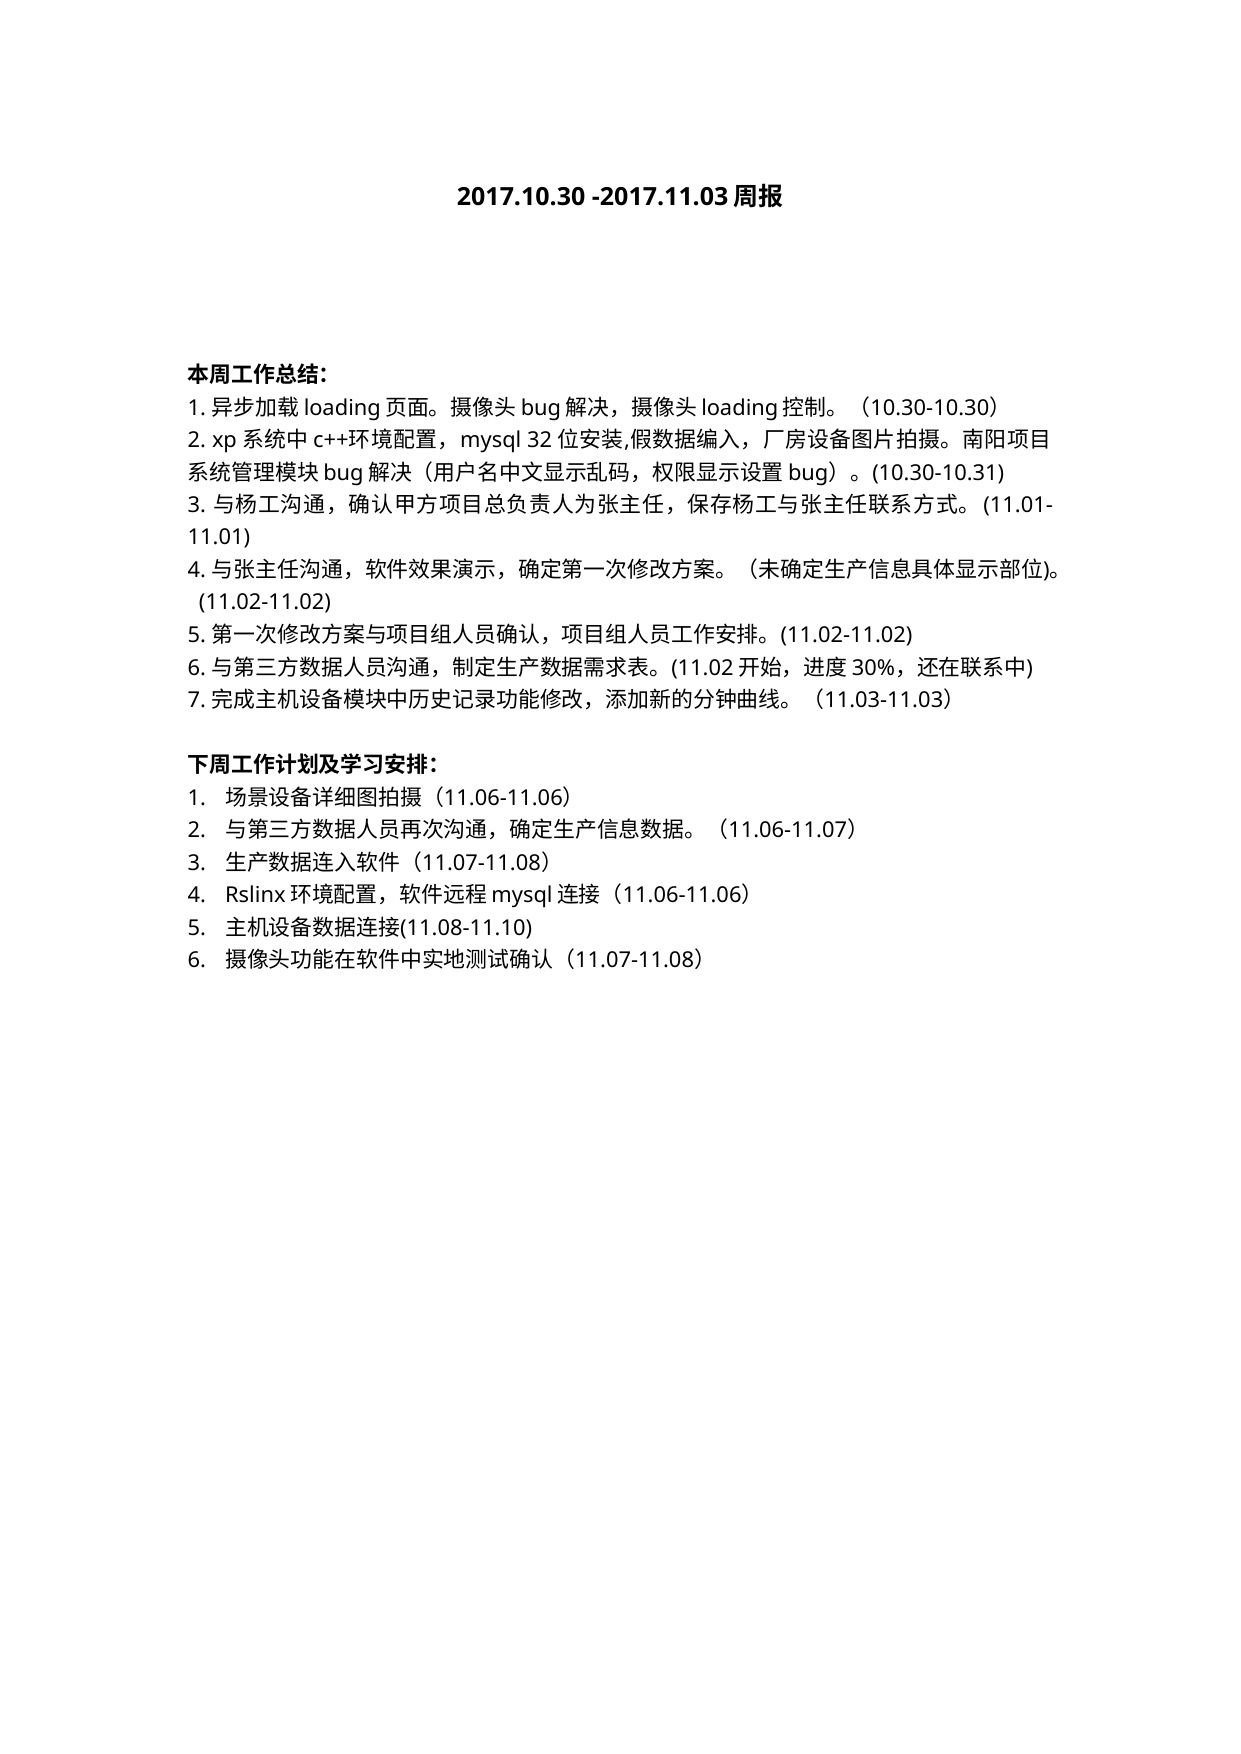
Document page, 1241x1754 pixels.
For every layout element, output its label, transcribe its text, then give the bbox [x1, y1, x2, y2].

text 5. 第一次修改方案与项目组人员确认，项目组人员工作安排。(11.02-11.02) [187, 617, 1053, 649]
text 1. 异步加载loading页面。摄像头bug解决，摄像头loading控制。（10.30-10.30） [187, 389, 1053, 422]
text (11.02-11.02) [187, 584, 1053, 617]
text 6. 与第三方数据人员沟通，制定生产数据需求表。(11.02开始，进度30%，还在联系中) [187, 649, 1053, 682]
text 4. 与张主任沟通，软件效果演示，确定第一次修改方案。（未确定生产信息具体显示部位)。 [187, 552, 1053, 584]
text 本周工作总结： [187, 357, 1053, 389]
text 2017.10.30 -2017.11.03周报 [187, 162, 1053, 227]
list 场景设备详细图拍摄（11.06-11.06） [187, 779, 1053, 812]
list 生产数据连入软件（11.07-11.08） [187, 844, 1053, 877]
list 摄像头功能在软件中实地测试确认（11.07-11.08） [187, 942, 1053, 974]
text 下周工作计划及学习安排： [187, 747, 1053, 779]
text 2. xp系统中c++环境配置，mysql 32位安装,假数据编入，厂房设备图片拍摄。南阳项目系统管理模块bug解决（用户名中文显示乱码，权限显示设置bug）。(10.30-10.31) [187, 422, 1053, 487]
text 3. 与杨工沟通，确认甲方项目总负责人为张主任，保存杨工与张主任联系方式。(11.01-11.01) [187, 487, 1053, 552]
list 主机设备数据连接(11.08-11.10) [187, 909, 1053, 942]
text 7. 完成主机设备模块中历史记录功能修改，添加新的分钟曲线。（11.03-11.03） [187, 682, 1053, 714]
list Rslinx环境配置，软件远程mysql连接（11.06-11.06） [187, 877, 1053, 909]
list 与第三方数据人员再次沟通，确定生产信息数据。（11.06-11.07） [187, 812, 1053, 844]
